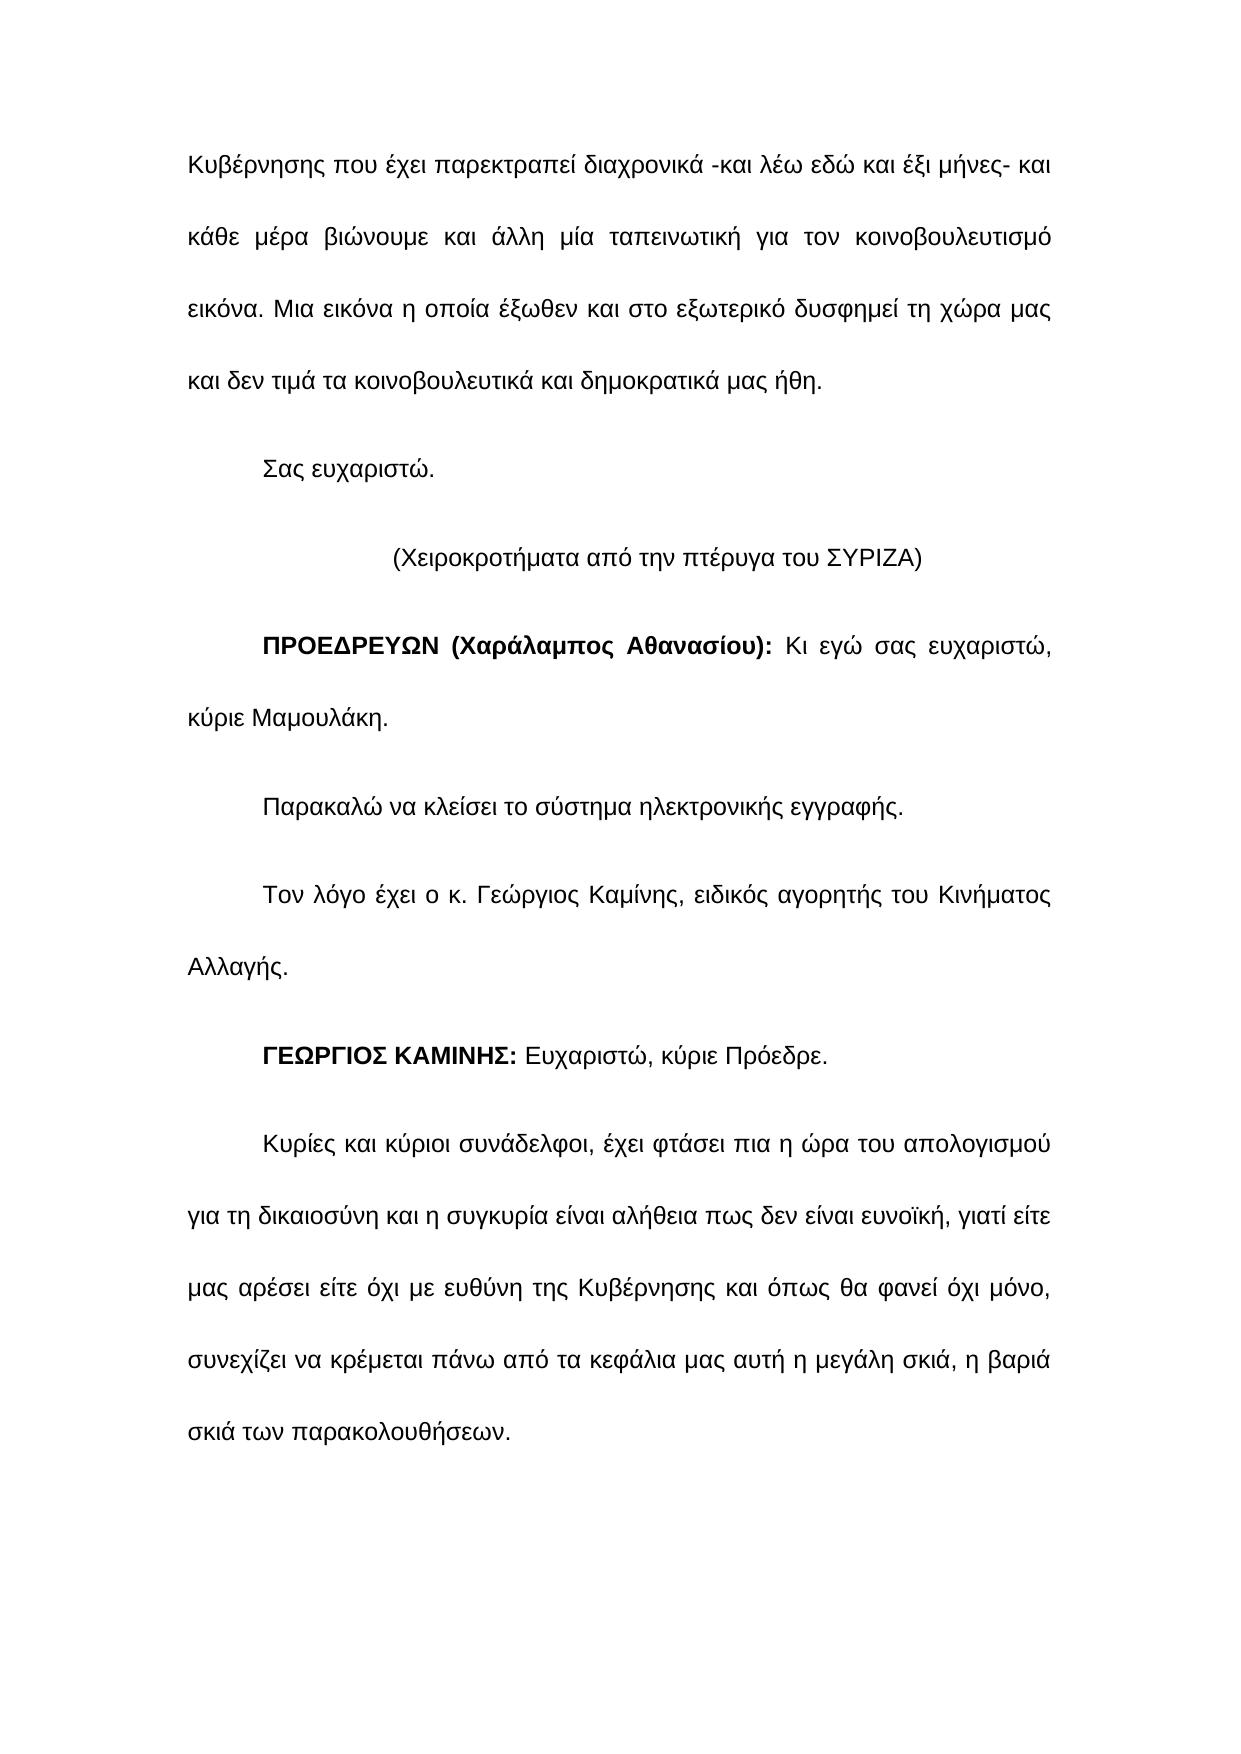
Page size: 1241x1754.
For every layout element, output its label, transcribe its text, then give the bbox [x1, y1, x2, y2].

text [187, 150, 1053, 394]
text Παρακαλώ να κλείσει το σύστημα ηλεκτρονικής εγγραφής. [187, 792, 1053, 820]
text ΠΡΟΕΔΡΕΥΩΝ (Χαράλαμπος Αθανασίου): Κι εγώ σας ευχαριστώ, κύριε Μαμουλάκη. [187, 631, 1053, 732]
text Κυρίες και κύριοι συνάδελφοι, έχει φτάσει πια η ώρα του απολογισμού για τη δικαιοσύνη και η συγκυρία είναι αλήθεια πως δεν είναι ευνοϊκή, γιατί είτε μας αρέσει είτε όχι με ευθύνη της Κυβέρνησης και όπως θα φανεί όχι μόνο, συνεχίζει να κρέμεται πάνω από τα κεφάλια μας αυτή η μεγάλη σκιά, η βαριά σκιά των παρακολουθήσεων. [187, 1129, 1053, 1445]
text Σας ευχαριστώ. [187, 454, 1053, 483]
text ΓΕΩΡΓΙΟΣ ΚΑΜΙΝΗΣ: Ευχαριστώ, κύριε Πρόεδρε. [187, 1041, 1053, 1069]
text Τον λόγο έχει ο κ. Γεώργιος Καμίνης, ειδικός αγορητής του Κινήματος Αλλαγής. [187, 880, 1053, 981]
text (Χειροκροτήματα από την πτέρυγα του ΣΥΡΙΖΑ) [187, 543, 1053, 571]
